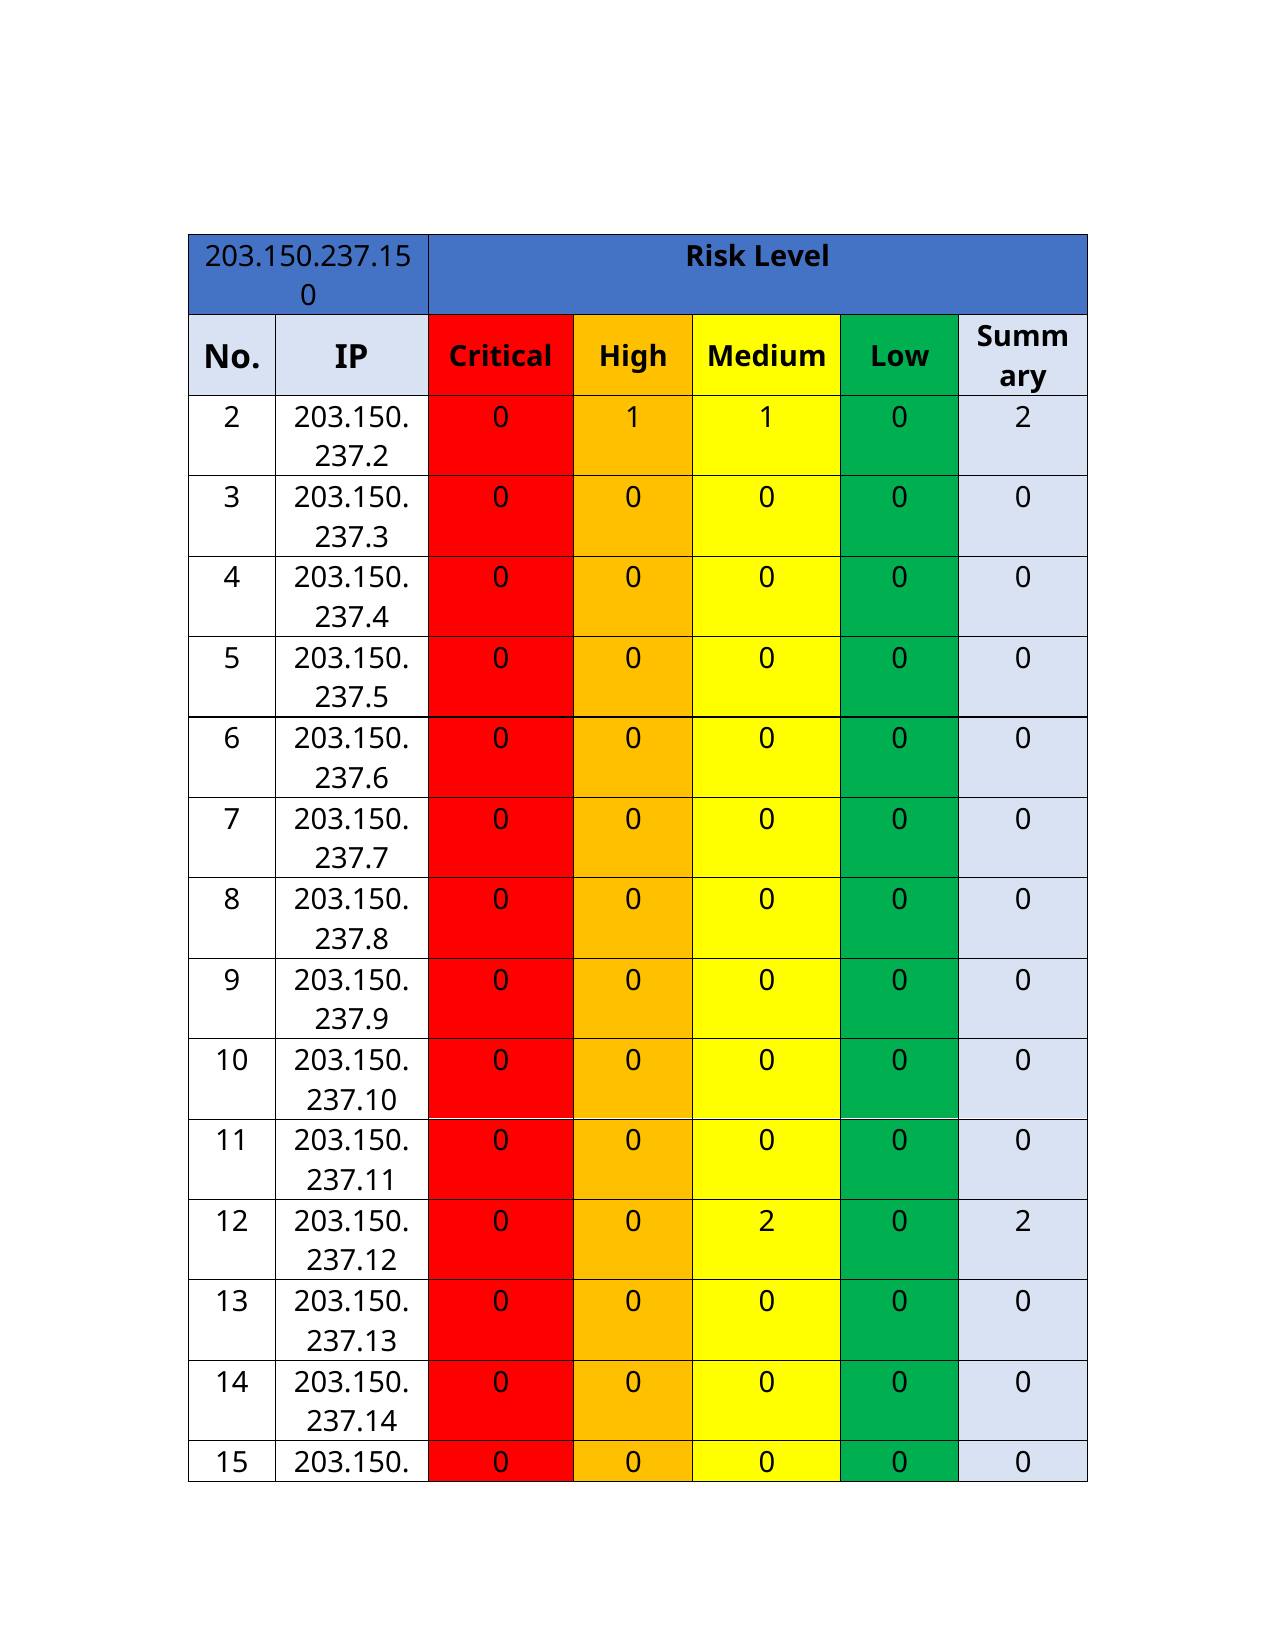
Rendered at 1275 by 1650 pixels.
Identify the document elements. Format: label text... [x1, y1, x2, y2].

table_cell 0 [574, 1441, 692, 1481]
table_cell 0 [693, 1441, 840, 1481]
table_cell 0 [574, 557, 692, 636]
table_cell 0 [574, 1200, 692, 1279]
table_cell 5 [189, 637, 275, 716]
table_cell Medium [693, 315, 840, 395]
table_cell 0 [959, 798, 1087, 877]
table_cell 0 [841, 959, 958, 1038]
table_cell 203.150.237.2 [276, 396, 428, 475]
table_cell 0 [959, 959, 1087, 1038]
table_cell 0 [429, 798, 573, 877]
table_cell 0 [574, 1120, 692, 1199]
table_cell 8 [189, 878, 275, 958]
table_cell 0 [574, 1039, 692, 1118]
table_cell 0 [959, 878, 1087, 958]
table_cell 0 [429, 1280, 573, 1360]
table_cell No. [189, 315, 275, 395]
table_cell 0 [841, 1280, 958, 1360]
table_cell 0 [429, 637, 573, 716]
table_cell 0 [959, 718, 1087, 797]
table_cell 4 [189, 557, 275, 636]
table_cell 0 [959, 1280, 1087, 1360]
table_cell 203.150.237.5 [276, 637, 428, 716]
table_cell 0 [429, 1039, 573, 1118]
table_cell 0 [693, 1361, 840, 1440]
table_cell 0 [841, 1039, 958, 1118]
table_cell 0 [959, 476, 1087, 556]
table_cell 0 [693, 878, 840, 958]
table_cell 0 [693, 557, 840, 636]
table_cell 7 [189, 798, 275, 877]
table_cell 3 [189, 476, 275, 556]
table_cell IP [276, 315, 428, 395]
table_cell 13 [189, 1280, 275, 1360]
table_cell 203.150.237.4 [276, 557, 428, 636]
table_cell 11 [189, 1120, 275, 1199]
table_cell 0 [841, 1441, 958, 1481]
table_header 203.150.237.150 [189, 235, 428, 314]
table_cell 15 [189, 1441, 275, 1481]
table_header Risk Level [429, 235, 1087, 314]
table_cell 2 [959, 1200, 1087, 1279]
table_cell 0 [841, 798, 958, 877]
table_cell 203.150.237.9 [276, 959, 428, 1038]
table_cell 0 [574, 1361, 692, 1440]
table_cell 0 [841, 718, 958, 797]
table_cell 0 [429, 396, 573, 475]
table_cell 0 [574, 718, 692, 797]
table_cell High [574, 315, 692, 395]
table_cell 2 [693, 1200, 840, 1279]
table_cell 0 [574, 959, 692, 1038]
table_cell 0 [959, 637, 1087, 716]
table_cell 203.150.237.12 [276, 1200, 428, 1279]
table_cell 0 [574, 637, 692, 716]
table_cell 0 [429, 878, 573, 958]
table_cell 6 [189, 718, 275, 797]
table_cell 0 [429, 476, 573, 556]
table_cell 0 [429, 1361, 573, 1440]
table_cell 0 [429, 1441, 573, 1481]
table_cell 203.150.237.6 [276, 718, 428, 797]
table_cell 0 [841, 1200, 958, 1279]
table_cell 12 [189, 1200, 275, 1279]
table_cell 203.150.237.13 [276, 1280, 428, 1360]
table_cell 0 [959, 1361, 1087, 1440]
table_cell 0 [693, 476, 840, 556]
table_cell 0 [841, 1361, 958, 1440]
table_cell 2 [959, 396, 1087, 475]
table_cell 9 [189, 959, 275, 1038]
table_cell Critical [429, 315, 573, 395]
table_cell 0 [841, 396, 958, 475]
table_cell 0 [693, 798, 840, 877]
table_cell 0 [959, 1441, 1087, 1481]
table_cell 0 [429, 718, 573, 797]
table_cell 203.150.237.11 [276, 1120, 428, 1199]
table_cell 0 [959, 1039, 1087, 1118]
table_cell 0 [693, 959, 840, 1038]
table_cell 0 [841, 637, 958, 716]
table_cell Summary [959, 315, 1087, 395]
table_cell 203.150.237.7 [276, 798, 428, 877]
table_cell 0 [693, 1280, 840, 1360]
table_cell 0 [693, 637, 840, 716]
table_cell 0 [959, 1120, 1087, 1199]
table_cell 0 [574, 1280, 692, 1360]
table_cell 203.150.237.3 [276, 476, 428, 556]
table_cell 203.150.237.8 [276, 878, 428, 958]
table_cell 203.150.237.10 [276, 1039, 428, 1118]
table_cell 2 [189, 396, 275, 475]
table_cell 0 [574, 476, 692, 556]
table_cell 0 [693, 1039, 840, 1118]
table_cell 10 [189, 1039, 275, 1118]
table_cell 0 [841, 1120, 958, 1199]
table_cell 0 [841, 557, 958, 636]
table_cell 0 [959, 557, 1087, 636]
table_cell 14 [189, 1361, 275, 1440]
table_cell 0 [429, 1120, 573, 1199]
table_cell 0 [429, 1200, 573, 1279]
table_cell 1 [693, 396, 840, 475]
table_cell 0 [693, 1120, 840, 1199]
table_cell 0 [429, 557, 573, 636]
table_cell Low [841, 315, 958, 395]
table_cell 1 [574, 396, 692, 475]
table_cell 0 [841, 878, 958, 958]
table_cell 0 [574, 798, 692, 877]
table_cell 203.150.237.15 [276, 1441, 428, 1481]
table_cell 0 [841, 476, 958, 556]
table_cell 0 [574, 878, 692, 958]
table_cell 203.150.237.14 [276, 1361, 428, 1440]
table_cell 0 [693, 718, 840, 797]
table_cell 0 [429, 959, 573, 1038]
